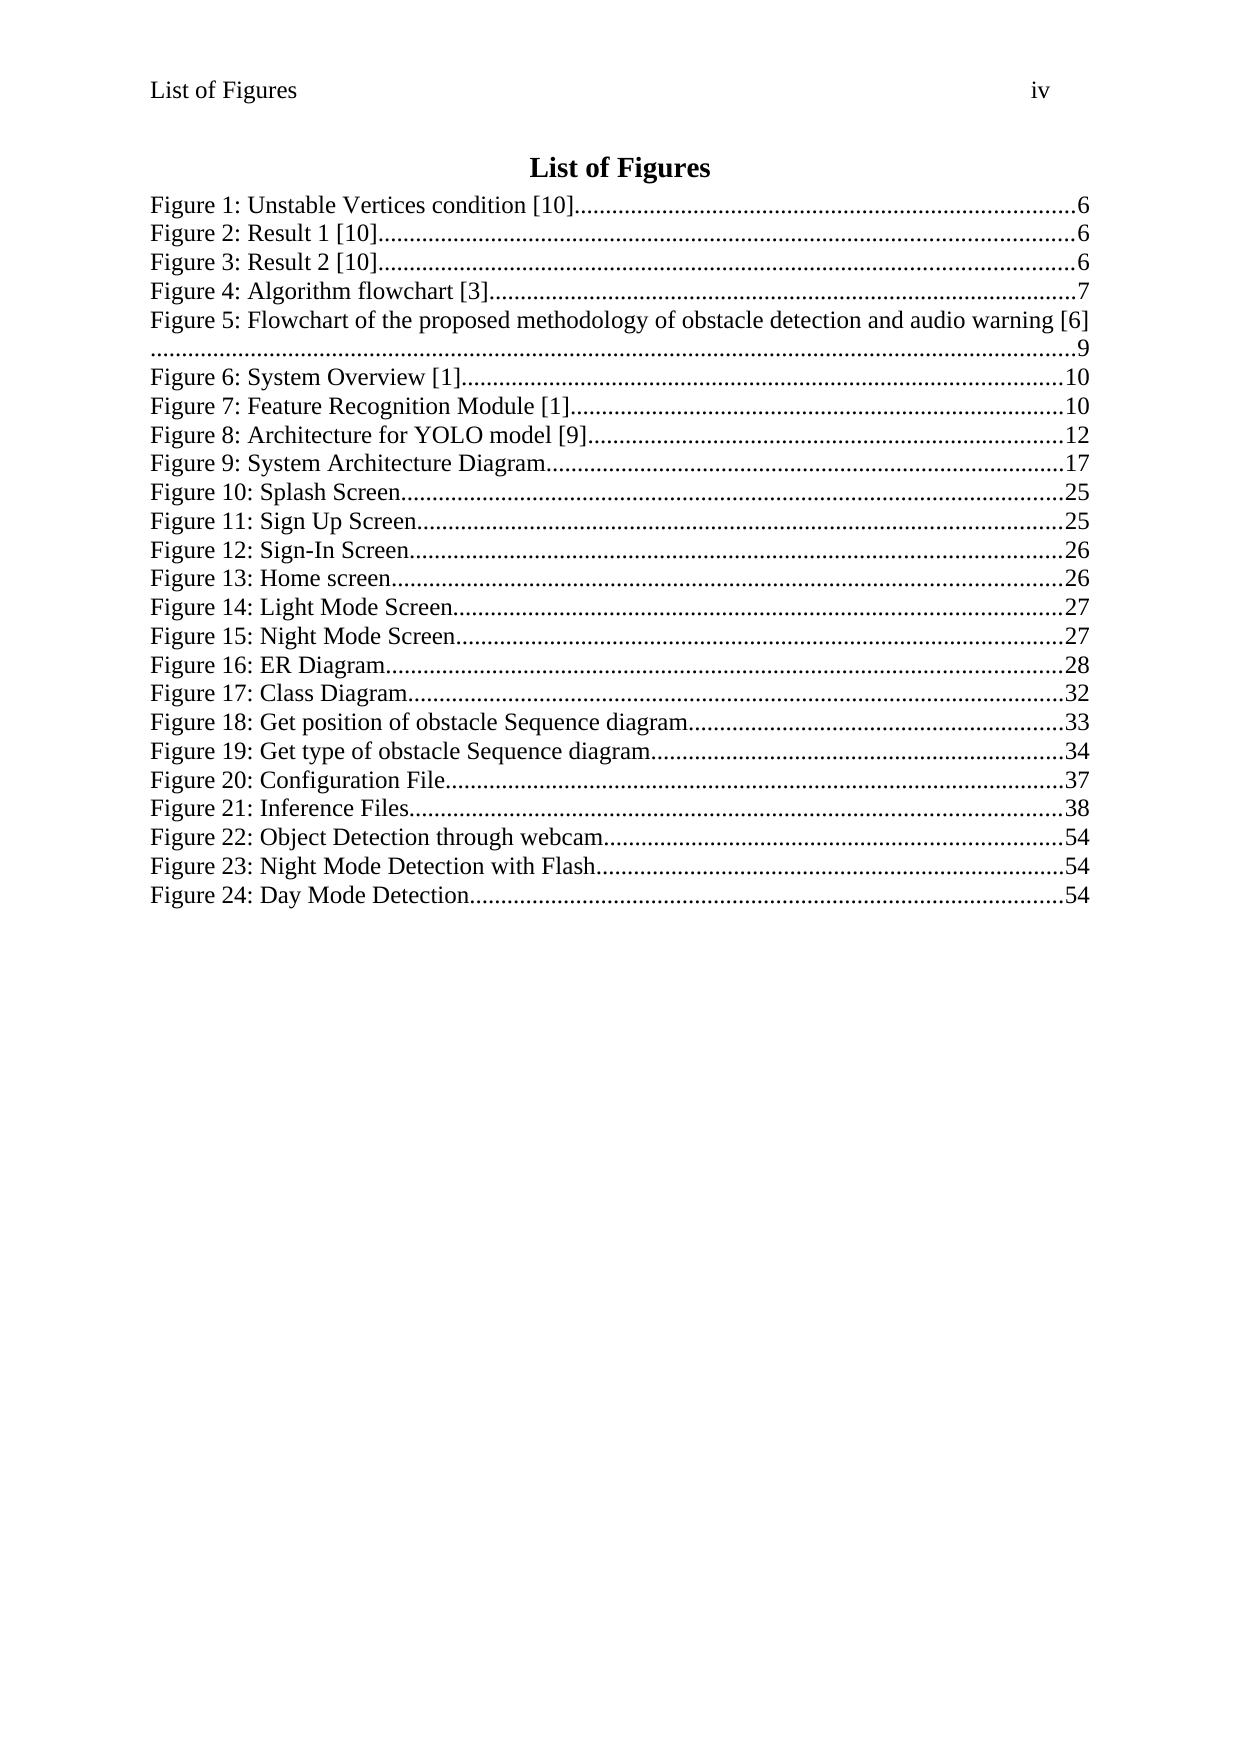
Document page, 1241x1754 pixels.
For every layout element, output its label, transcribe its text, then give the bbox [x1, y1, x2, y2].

text Figure 21: Inference Files 38 [150, 793, 1090, 822]
text Figure 12: Sign-In Screen 26 [150, 535, 1090, 563]
text Figure 7: Feature Recognition Module [1] 10 [150, 391, 1090, 420]
text Figure 14: Light Mode Screen 27 [150, 592, 1090, 621]
text Figure 9: System Architecture Diagram 17 [150, 448, 1090, 477]
text Figure 3: Result 2 [10] 6 [150, 247, 1090, 276]
text Figure 17: Class Diagram 32 [150, 678, 1090, 707]
text Figure 13: Home screen 26 [150, 563, 1090, 592]
text Figure 11: Sign Up Screen 25 [150, 506, 1090, 535]
text Figure 8: Architecture for YOLO model [9] 12 [150, 420, 1090, 448]
text Figure 6: System Overview [1] 10 [150, 362, 1090, 391]
text Figure 2: Result 1 [10] 6 [150, 218, 1090, 247]
text Figure 4: Algorithm flowchart [3] 7 [150, 276, 1090, 305]
text Figure 15: Night Mode Screen 27 [150, 621, 1090, 650]
text Figure 10: Splash Screen 25 [150, 477, 1090, 506]
text Figure 24: Day Mode Detection 54 [150, 880, 1090, 908]
text Figure 22: Object Detection through webcam 54 [150, 822, 1090, 851]
subtitle List of Figures [150, 150, 1090, 183]
text Figure 16: ER Diagram 28 [150, 650, 1090, 678]
text Figure 5: Flowchart of the proposed methodology of obstacle detection and audio warning [6] 9 [150, 305, 1090, 362]
text Figure 18: Get position of obstacle Sequence diagram 33 [150, 707, 1090, 736]
text Figure 19: Get type of obstacle Sequence diagram 34 [150, 736, 1090, 765]
text Figure 1: Unstable Vertices condition [10] 6 [150, 190, 1090, 218]
text Figure 20: Configuration File 37 [150, 765, 1090, 793]
text Figure 23: Night Mode Detection with Flash 54 [150, 851, 1090, 880]
